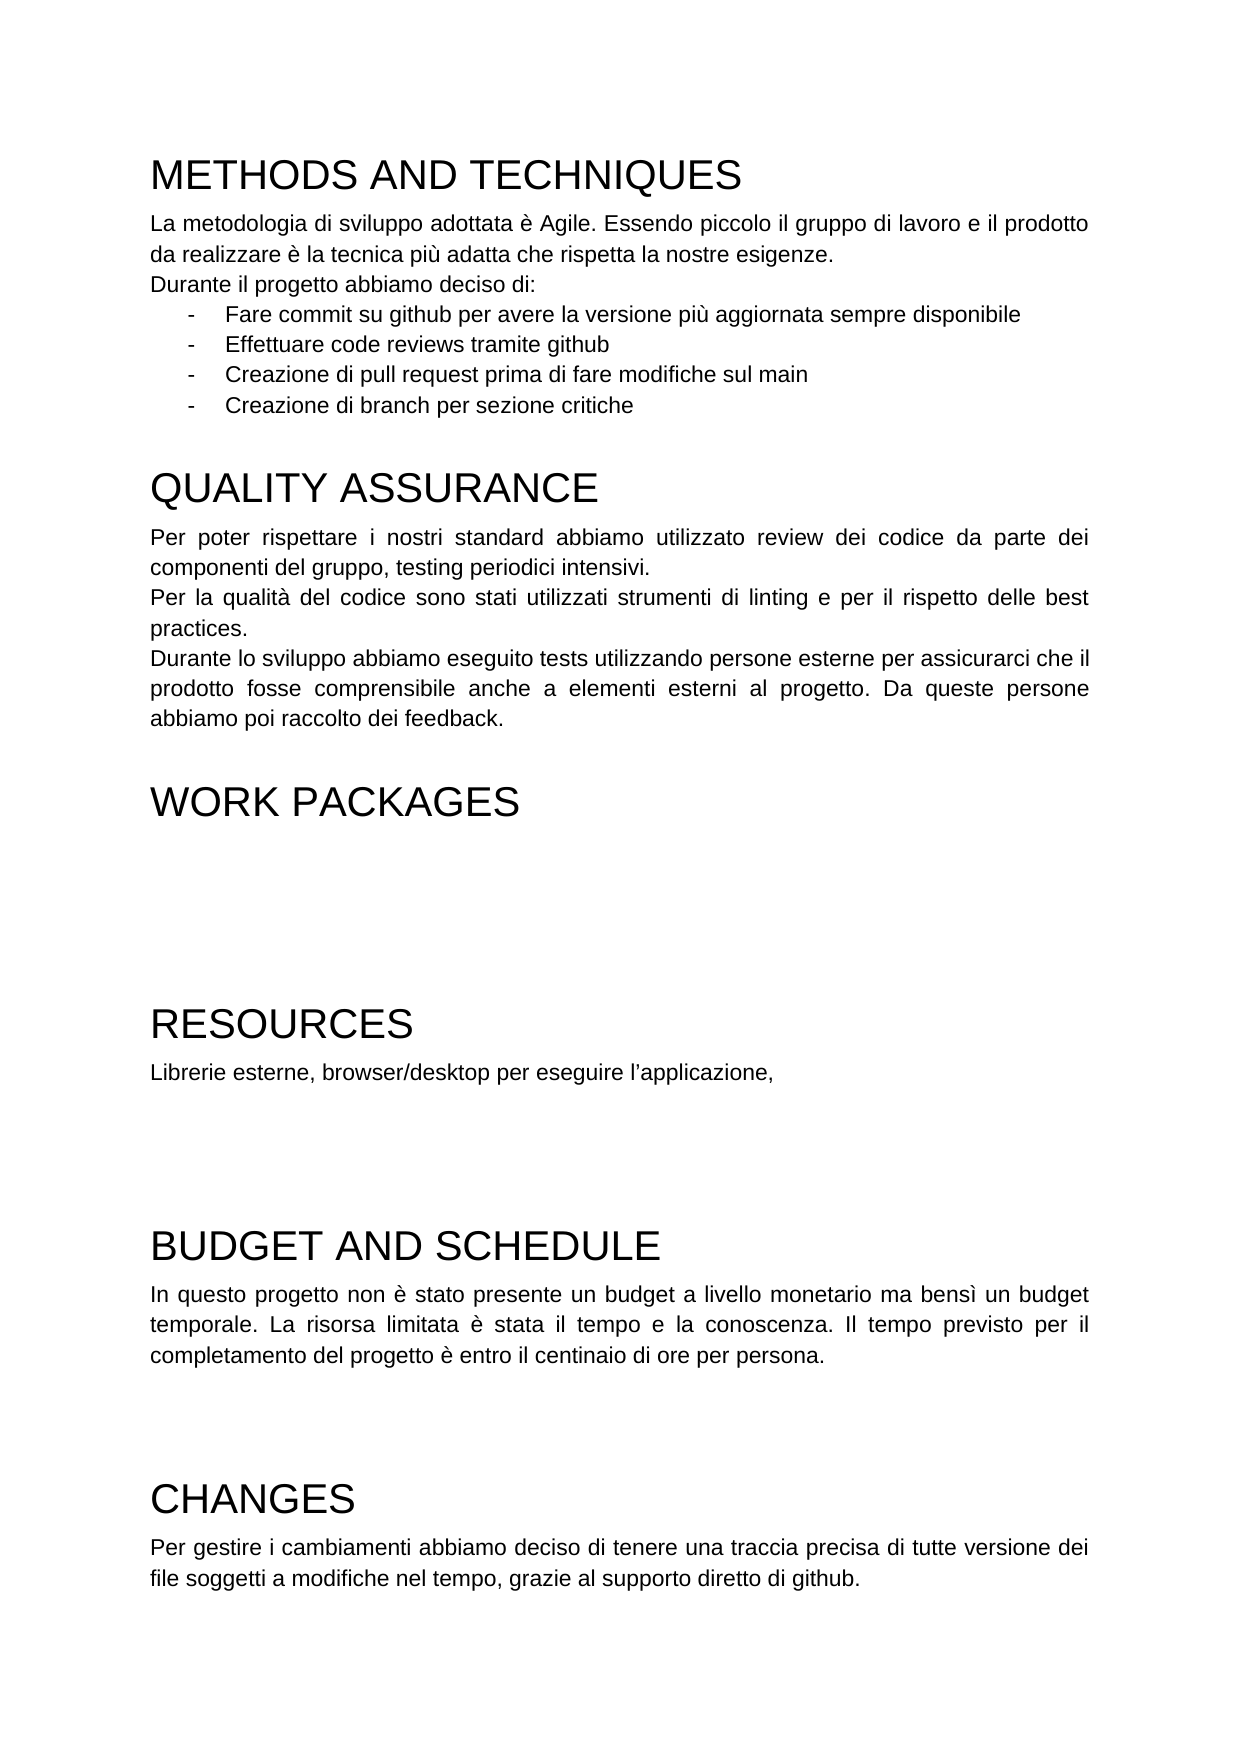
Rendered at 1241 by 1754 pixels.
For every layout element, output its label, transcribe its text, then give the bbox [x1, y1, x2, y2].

text Per poter rispettare i nostri standard abbiamo utilizzato review dei codice da parte dei componenti del gruppo, testing periodici intensivi. [150, 524, 1090, 581]
subtitle BUDGET AND SCHEDULE [150, 1221, 1090, 1269]
subtitle RESOURCES [150, 999, 1090, 1047]
text Durante il progetto abbiamo deciso di: [150, 271, 1090, 297]
subtitle METHODS AND TECHNIQUES [150, 150, 1090, 198]
list Creazione di branch per sezione critiche [187, 392, 1090, 418]
text Librerie esterne, browser/desktop per eseguire l’applicazione, [150, 1059, 1090, 1086]
subtitle WORK PACKAGES [150, 777, 1090, 825]
subtitle CHANGES [150, 1474, 1090, 1522]
subtitle QUALITY ASSURANCE [150, 463, 1090, 511]
text In questo progetto non è stato presente un budget a livello monetario ma bensì un budget temporale. La risorsa limitata è stata il tempo e la conoscenza. Il tempo previsto per il completamento del progetto è entro il centinaio di ore per persona. [150, 1281, 1090, 1368]
text Per la qualità del codice sono stati utilizzati strumenti di linting e per il rispetto delle best practices. [150, 584, 1090, 641]
text Per gestire i cambiamenti abbiamo deciso di tenere una traccia precisa di tutte versione dei file soggetti a modifiche nel tempo, grazie al supporto diretto di github. [150, 1534, 1090, 1591]
text Durante lo sviluppo abbiamo eseguito tests utilizzando persone esterne per assicurarci che il prodotto fosse comprensibile anche a elementi esterni al progetto. Da queste persone abbiamo poi raccolto dei feedback. [150, 645, 1090, 732]
list Fare commit su github per avere la versione più aggiornata sempre disponibile [187, 301, 1090, 327]
text La metodologia di sviluppo adottata è Agile. Essendo piccolo il gruppo di lavoro e il prodotto da realizzare è la tecnica più adatta che rispetta la nostre esigenze. [150, 210, 1090, 267]
list Effettuare code reviews tramite github [187, 331, 1090, 358]
list Creazione di pull request prima di fare modifiche sul main [187, 361, 1090, 388]
